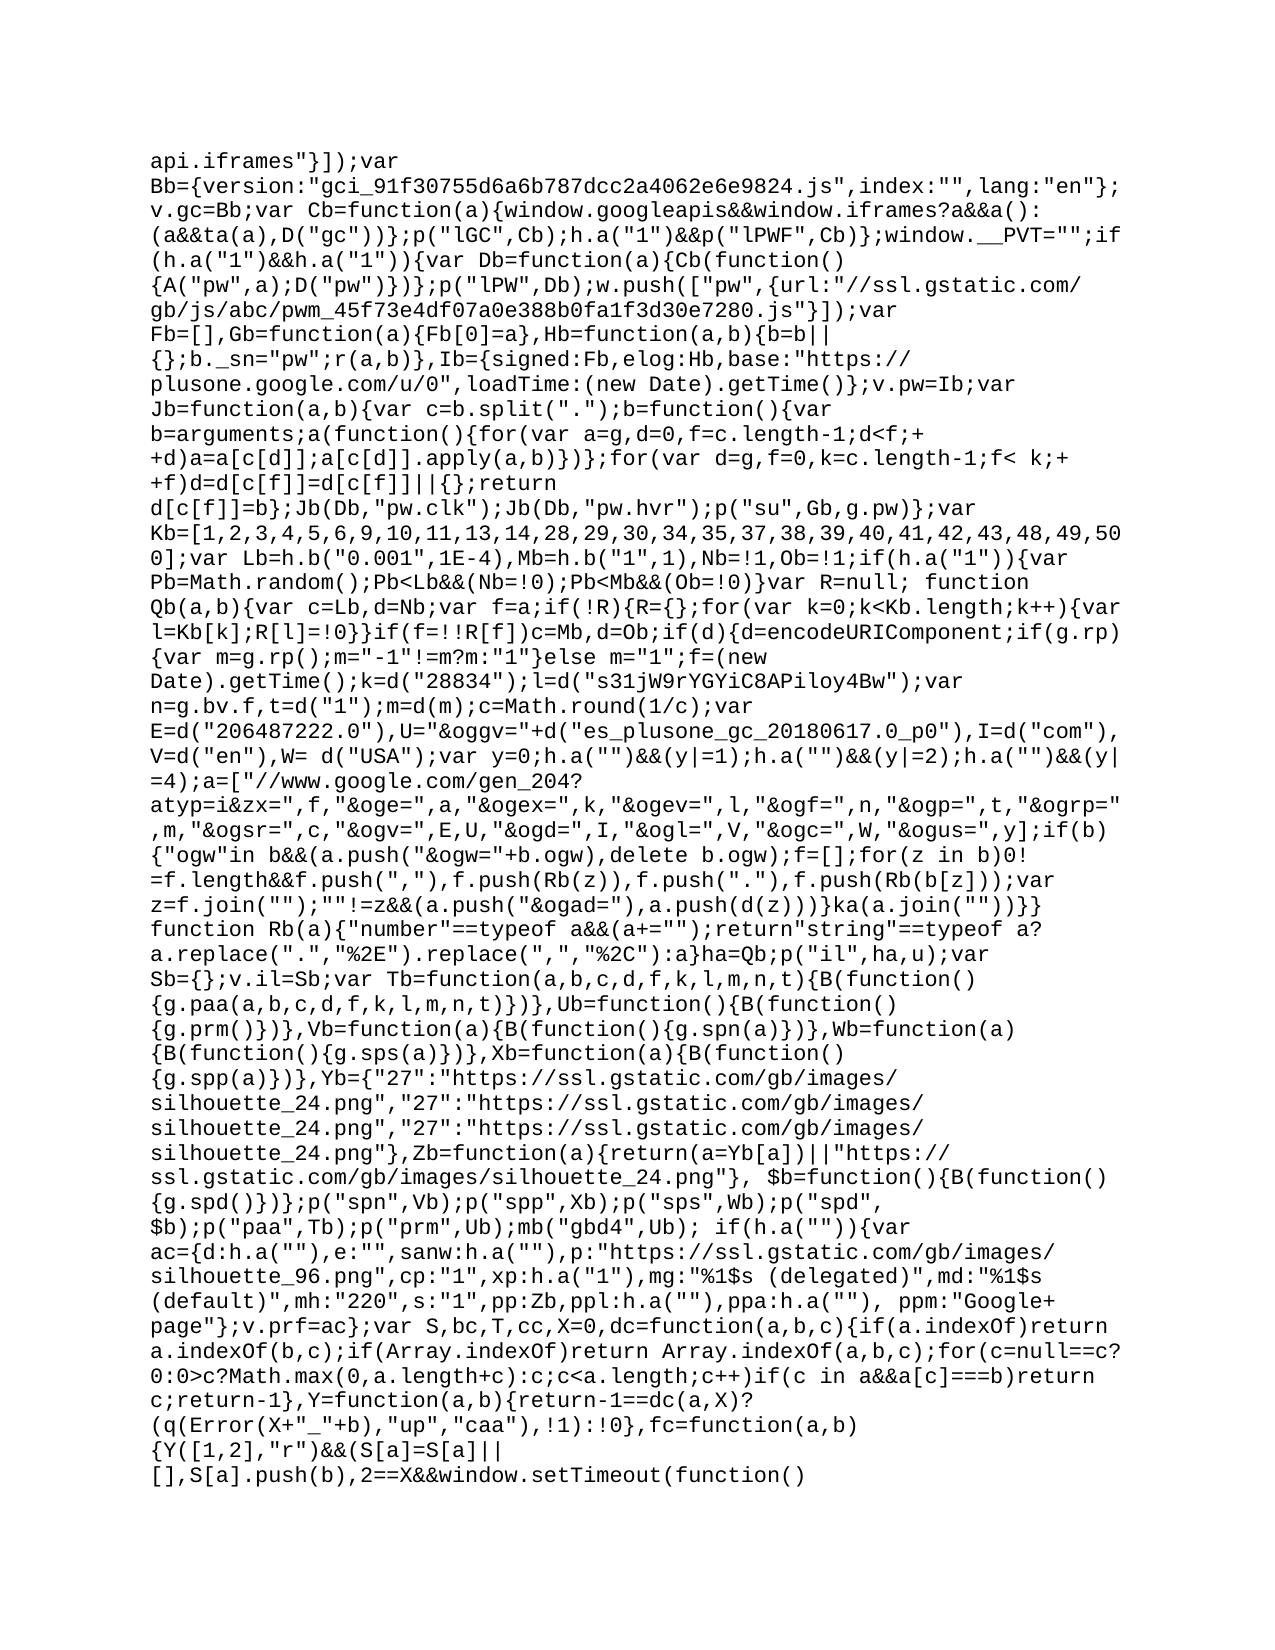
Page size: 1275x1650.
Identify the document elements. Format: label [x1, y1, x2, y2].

text [150, 150, 1125, 1489]
